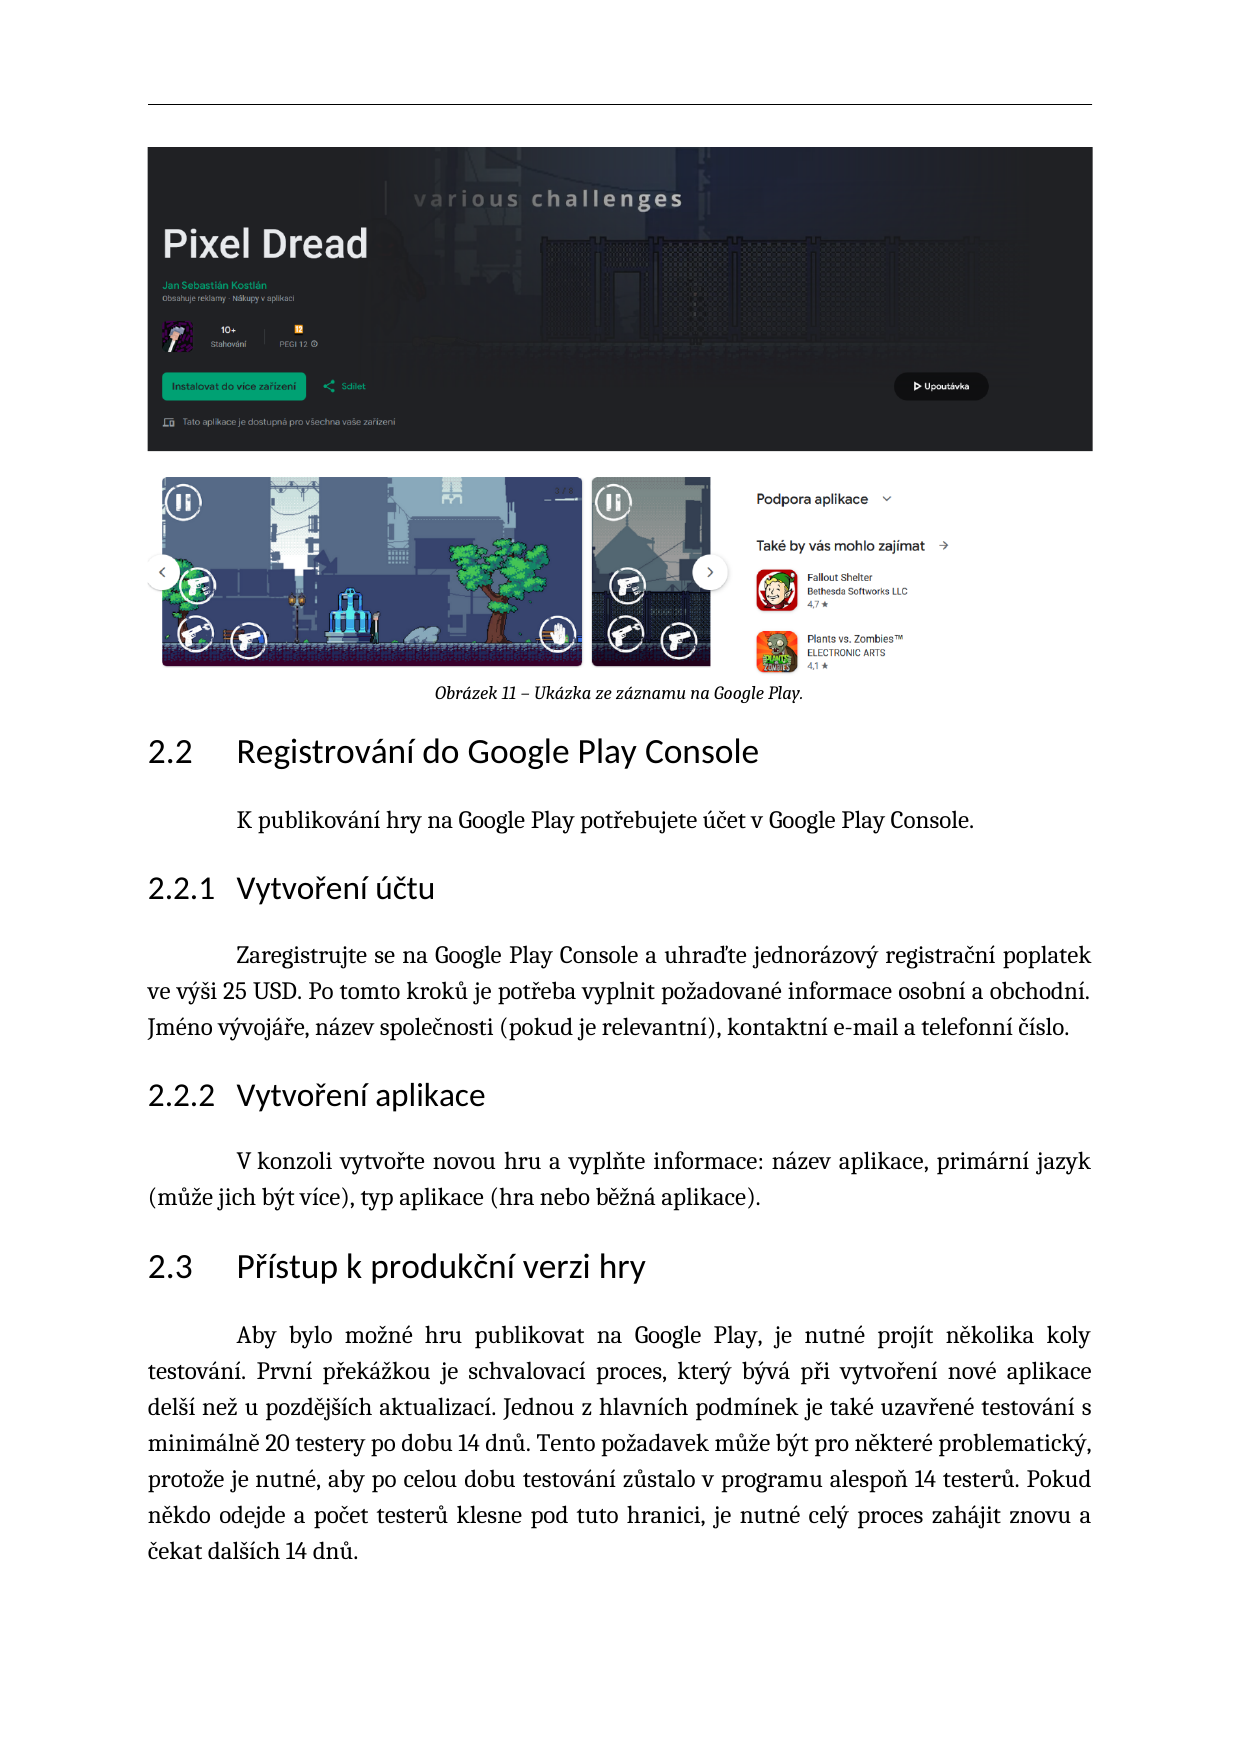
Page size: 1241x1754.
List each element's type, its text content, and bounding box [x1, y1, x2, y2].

subtitle Přístup k produkční verzi hry [148, 1244, 1092, 1287]
subtitle Registrování do Google Play Console [148, 729, 1092, 772]
picture [147, 147, 1093, 676]
text Zaregistrujte se na Google Play Console a uhraďte jednorázový registrační poplatek ve výši 25 USD. Po tomto kroků je potřeba vyplnit požadované informace osobní a obchodní. Jméno vývojáře, název společnosti (pokud je relevantní), kontaktní e-mail a telefonní číslo. [148, 941, 1092, 1041]
text Aby bylo možné hru publikovat na Google Play, je nutné projít několika koly testování. První překážkou je schvalovací proces, který bývá při vytvoření nové aplikace delší než u pozdějších aktualizací. Jednou z hlavních podmínek je také uzavřené testování s minimálně 20 testery po dobu 14 dnů. Tento požadavek může být pro některé problematický, protože je nutné, aby po celou dobu testování zůstalo v programu alespoň 14 testerů. Pokud někdo odejde a počet testerů klesne pod tuto hranici, je nutné celý proces zahájit znovu a čekat dalších 14 dnů. [148, 1321, 1092, 1566]
subtitle Vytvoření aplikace [148, 1074, 1092, 1114]
subtitle Vytvoření účtu [148, 867, 1092, 908]
text K publikování hry na Google Play potřebujete účet v Google Play Console. [148, 806, 1092, 835]
text V konzoli vytvořte novou hru a vyplňte informace: název aplikace, primární jazyk (může jich být více), typ aplikace (hra nebo běžná aplikace). [148, 1147, 1092, 1212]
